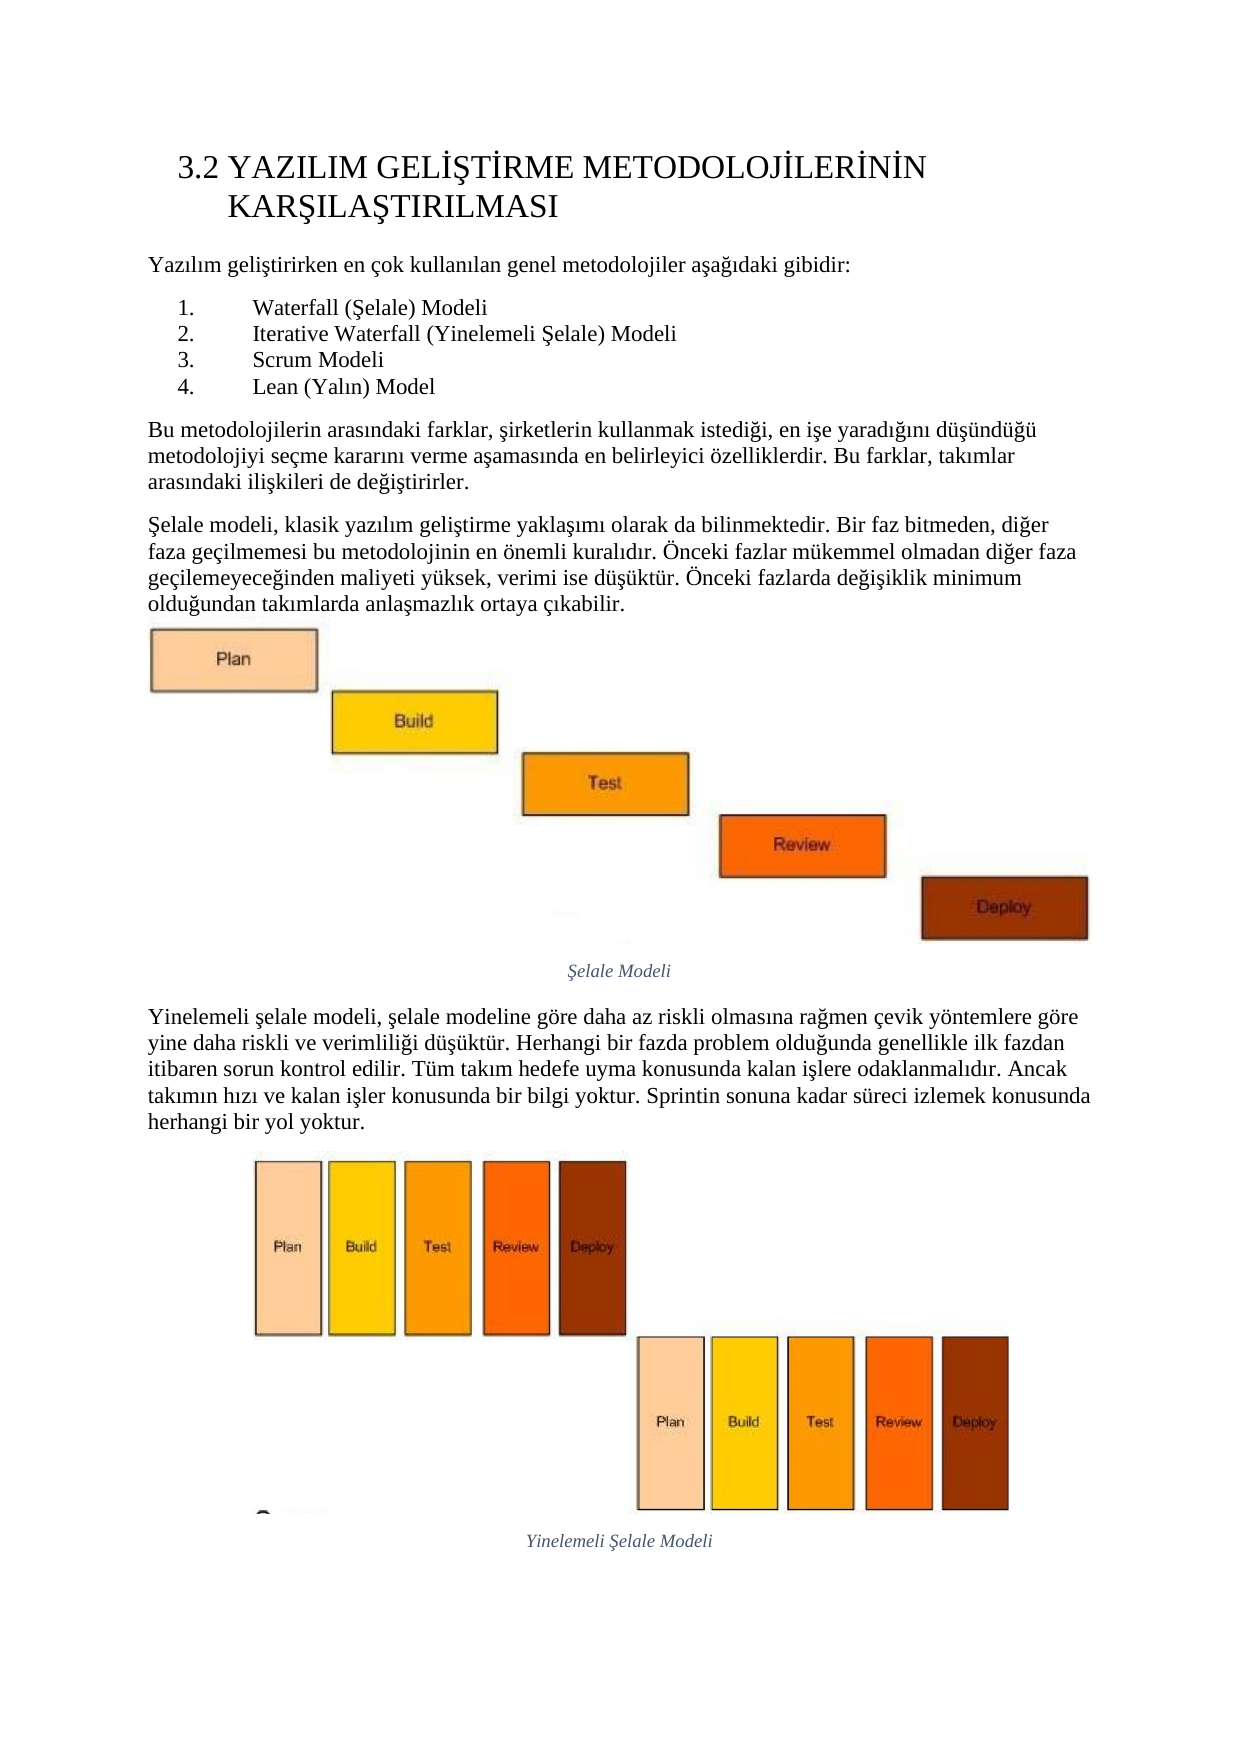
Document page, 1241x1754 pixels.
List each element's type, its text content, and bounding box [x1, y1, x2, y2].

picture [252, 1151, 1009, 1514]
text Şelale Modeli [148, 960, 1093, 982]
text Yazılım geliştirirken en çok kullanılan genel metodolojiler aşağıdaki gibidir: [148, 224, 1093, 277]
text Bu metodolojilerin arasındaki farklar, şirketlerin kullanmak istediği, en işe yaradığını düşündüğü metodolojiyi seçme kararını verme aşamasında en belirleyici özelliklerdir. Bu farklar, takımlar arasındaki ilişkileri de değiştirirler. [148, 416, 1093, 495]
picture [147, 616, 1093, 944]
list Scrum Modeli [177, 346, 1093, 373]
subtitle YAZILIM GELİŞTİRME METODOLOJİLERİNİN KARŞILAŞTIRILMASI [177, 148, 1093, 224]
list Waterfall (Şelale) Modeli [177, 294, 1093, 320]
text Yinelemeli Şelale Modeli [148, 1530, 1093, 1551]
list Iterative Waterfall (Yinelemeli Şelale) Modeli [177, 320, 1093, 346]
list Lean (Yalın) Model [177, 373, 1093, 399]
text Şelale modeli, klasik yazılım geliştirme yaklaşımı olarak da bilinmektedir. Bir faz bitmeden, diğer faza geçilmemesi bu metodolojinin en önemli kuralıdır. Önceki fazlar mükemmel olmadan diğer faza geçilemeyeceğinden maliyeti yüksek, verimi ise düşüktür. Önceki fazlarda değişiklik minimum olduğundan takımlarda anlaşmazlık ortaya çıkabilir. [148, 511, 1093, 616]
text Yinelemeli şelale modeli, şelale modeline göre daha az riskli olmasına rağmen çevik yöntemlere göre yine daha riskli ve verimliliği düşüktür. Herhangi bir fazda problem olduğunda genellikle ilk fazdan itibaren sorun kontrol edilir. Tüm takım hedefe uyma konusunda kalan işlere odaklanmalıdır. Ancak takımın hızı ve kalan işler konusunda bir bilgi yoktur. Sprintin sonuna kadar süreci izlemek konusunda herhangi bir yol yoktur. [148, 1003, 1093, 1134]
